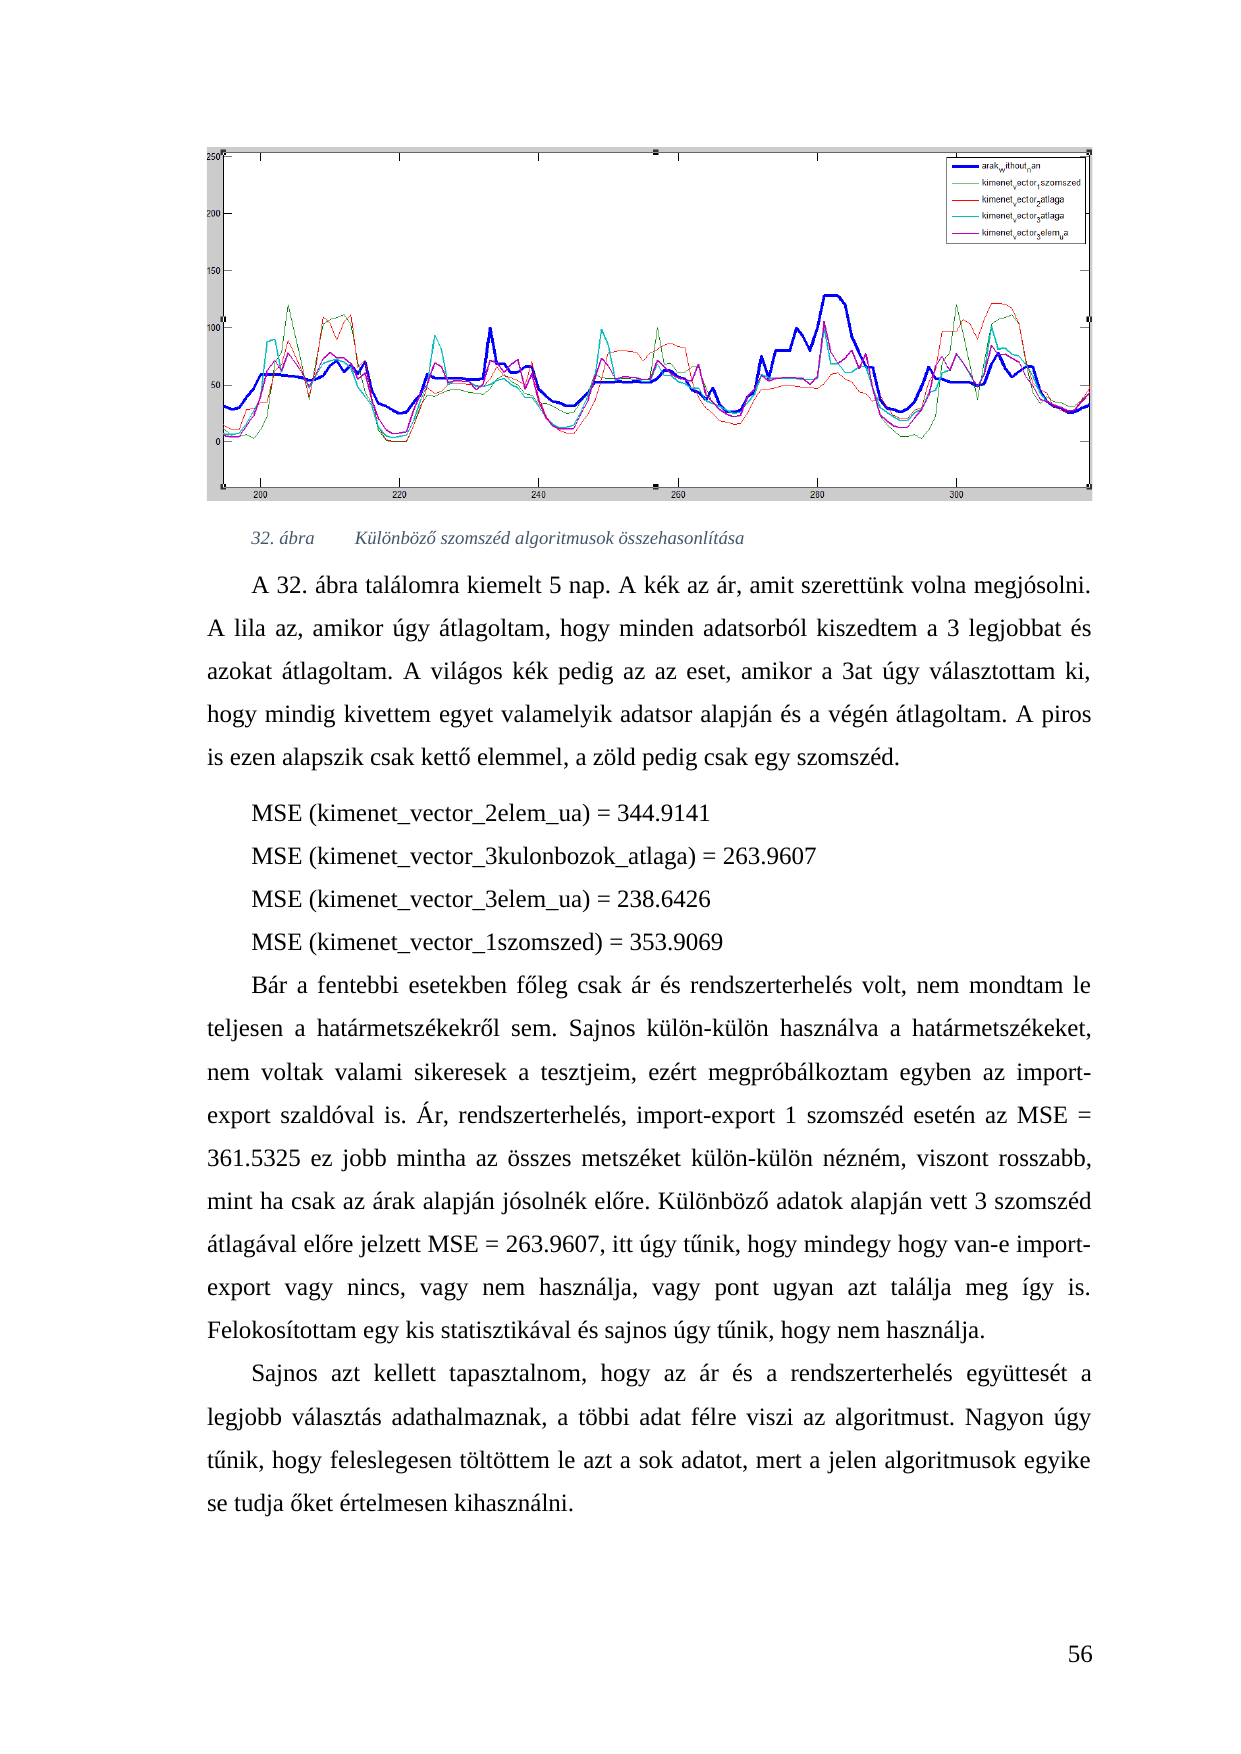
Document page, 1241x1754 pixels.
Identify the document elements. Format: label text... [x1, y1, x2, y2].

text A 32. ábra találomra kiemelt 5 nap. A kék az ár, amit szerettünk volna megjósolni. A lila az, amikor úgy átlagoltam, hogy minden adatsorból kiszedtem a 3 legjobbat és azokat átlagoltam. A világos kék pedig az az eset, amikor a 3at úgy választottam ki, hogy mindig kivettem egyet valamelyik adatsor alapján és a végén átlagoltam. A piros is ezen alapszik csak kettő elemmel, a zöld pedig csak egy szomszéd. [207, 570, 1092, 771]
text MSE (kimenet_vector_3elem_ua) = 238.6426 [207, 884, 1092, 913]
text MSE (kimenet_vector_2elem_ua) = 344.9141 [207, 798, 1092, 827]
text Sajnos azt kellett tapasztalnom, hogy az ár és a rendszerterhelés együttesét a legjobb választás adathalmaznak, a többi adat félre viszi az algoritmust. Nagyon úgy tűnik, hogy feleslegesen töltöttem le azt a sok adatot, mert a jelen algoritmusok egyike se tudja őket értelmesen kihasználni. [207, 1358, 1092, 1517]
text Bár a fentebbi esetekben főleg csak ár és rendszerterhelés volt, nem mondtam le teljesen a határmetszékekről sem. Sajnos külön-külön használva a határmetszékeket, nem voltak valami sikeresek a tesztjeim, ezért megpróbálkoztam egyben az import-export szaldóval is. Ár, rendszerterhelés, import-export 1 szomszéd esetén az MSE = 361.5325 ez jobb mintha az összes metszéket külön-külön nézném, viszont rosszabb, mint ha csak az árak alapján jósolnék előre. Különböző adatok alapján vett 3 szomszéd átlagával előre jelzett MSE = 263.9607, itt úgy tűnik, hogy mindegy hogy van-e import-export vagy nincs, vagy nem használja, vagy pont ugyan azt találja meg így is. Felokosítottam egy kis statisztikával és sajnos úgy tűnik, hogy nem használja. [207, 970, 1092, 1344]
picture [206, 147, 1093, 501]
text MSE (kimenet_vector_1szomszed) = 353.9069 [207, 927, 1092, 956]
text 32. ábra Különböző szomszéd algoritmusok összehasonlítása [207, 527, 1092, 549]
text MSE (kimenet_vector_3kulonbozok_atlaga) = 263.9607 [207, 841, 1092, 870]
